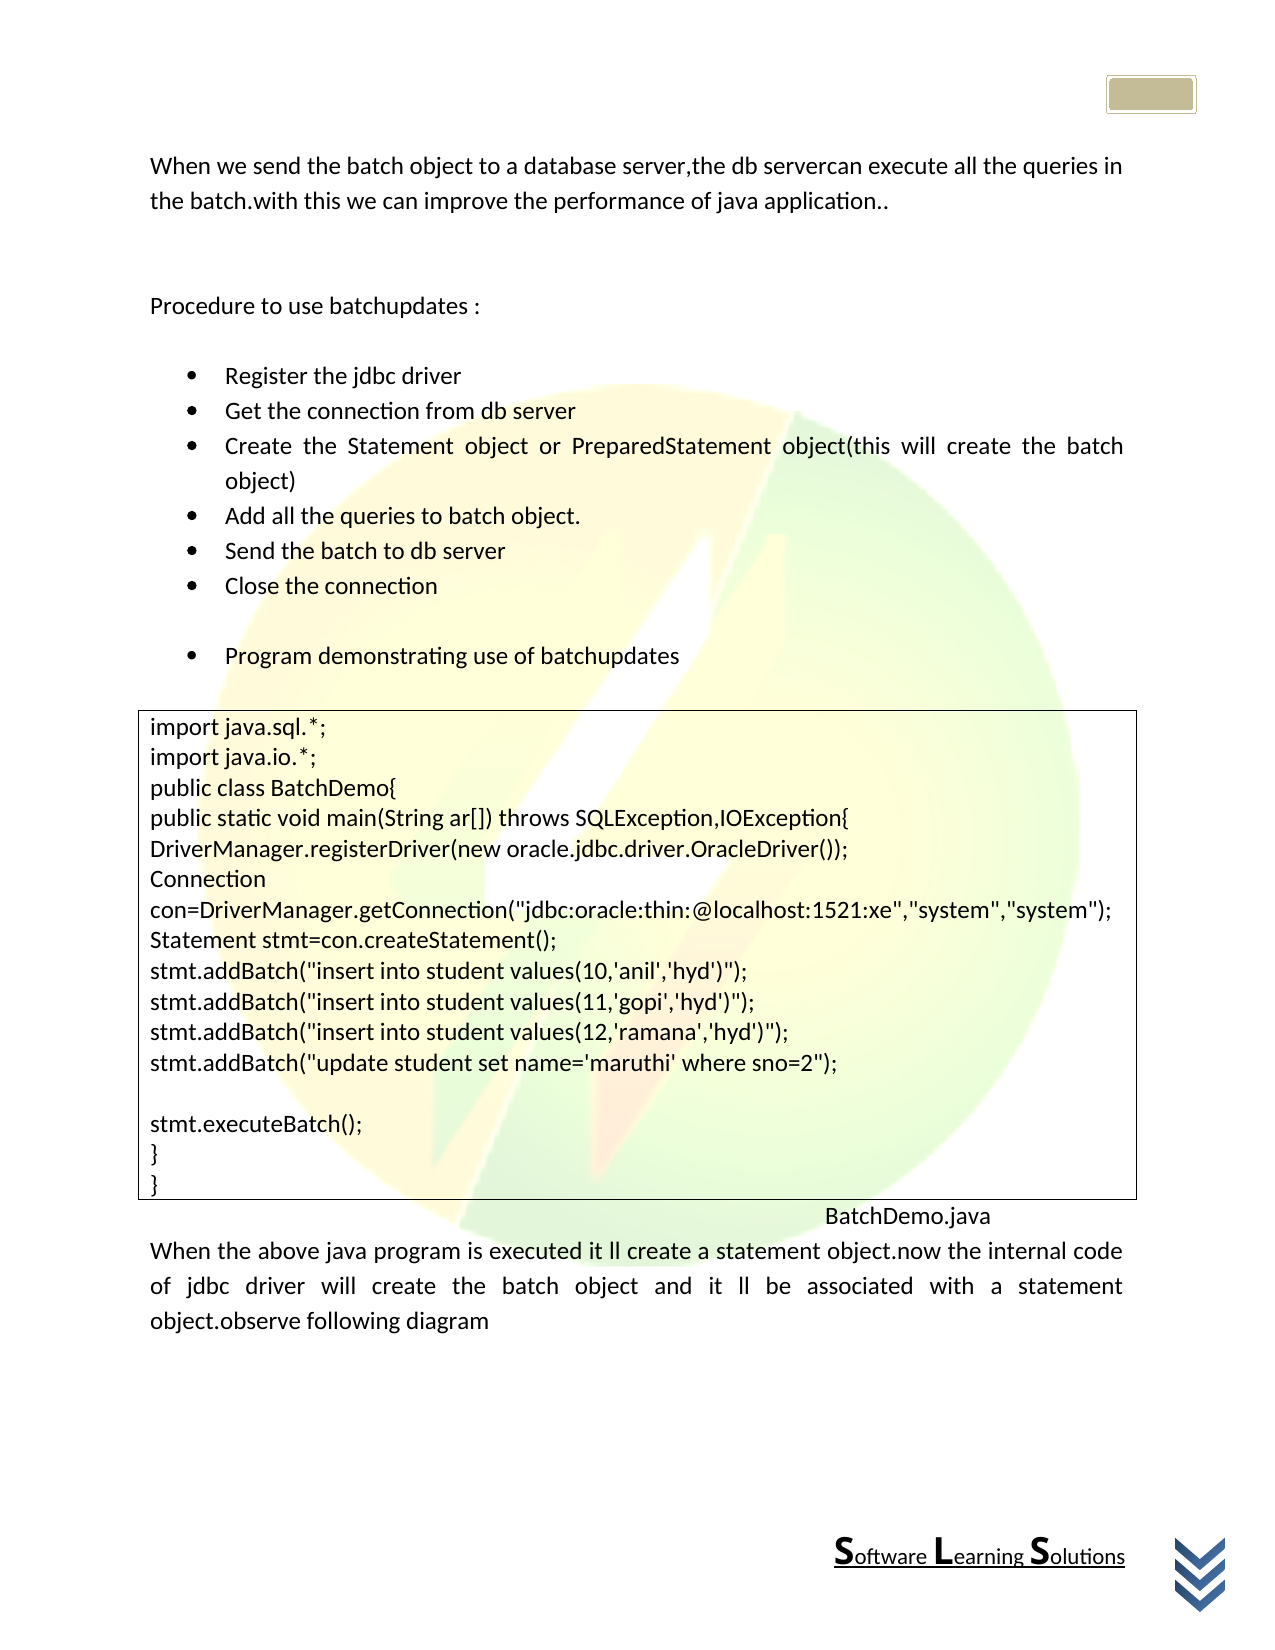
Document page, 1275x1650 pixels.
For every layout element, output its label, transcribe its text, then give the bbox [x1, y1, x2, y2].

list Register the jdbc driver [187, 360, 1125, 391]
text BatchDemo.java [150, 1200, 1125, 1231]
list Program demonstrating use of batchupdates [187, 640, 1125, 671]
list Close the connection [187, 570, 1125, 601]
list Add all the queries to batch object. [187, 500, 1125, 531]
text Procedure to use batchupdates : [150, 290, 1125, 321]
list Create the Statement object or PreparedStatement object(this will create the batch object) [187, 430, 1125, 496]
text When the above java program is executed it ll create a statement object.now the internal code of jdbc driver will create the batch object and it ll be associated with a statement object.observe following diagram [150, 1235, 1125, 1336]
list Send the batch to db server [187, 535, 1125, 566]
list Get the connection from db server [187, 395, 1125, 426]
text When we send the batch object to a database server,the db servercan execute all the queries in the batch.with this we can improve the performance of java application.. [150, 150, 1125, 216]
table_header import java.sql.*; import java.io.*; public class BatchDemo{ public static void main(String ar[]) throws SQLException,IOException{ DriverManager.registerDriver(new oracle.jdbc.driver.OracleDriver()); Connection con=DriverManager.getConnection("jdbc:oracle:thin:@localhost:1521:xe","system","system"); Statement stmt=con.createStatement(); stmt.addBatch("insert into student values(10,'anil','hyd')"); stmt.addBatch("insert into student values(11,'gopi','hyd')"); stmt.addBatch("insert into student values(12,'ramana','hyd')"); stmt.addBatch("update student set name='maruthi' where sno=2"); stmt.executeBatch(); } } [139, 711, 1136, 1199]
